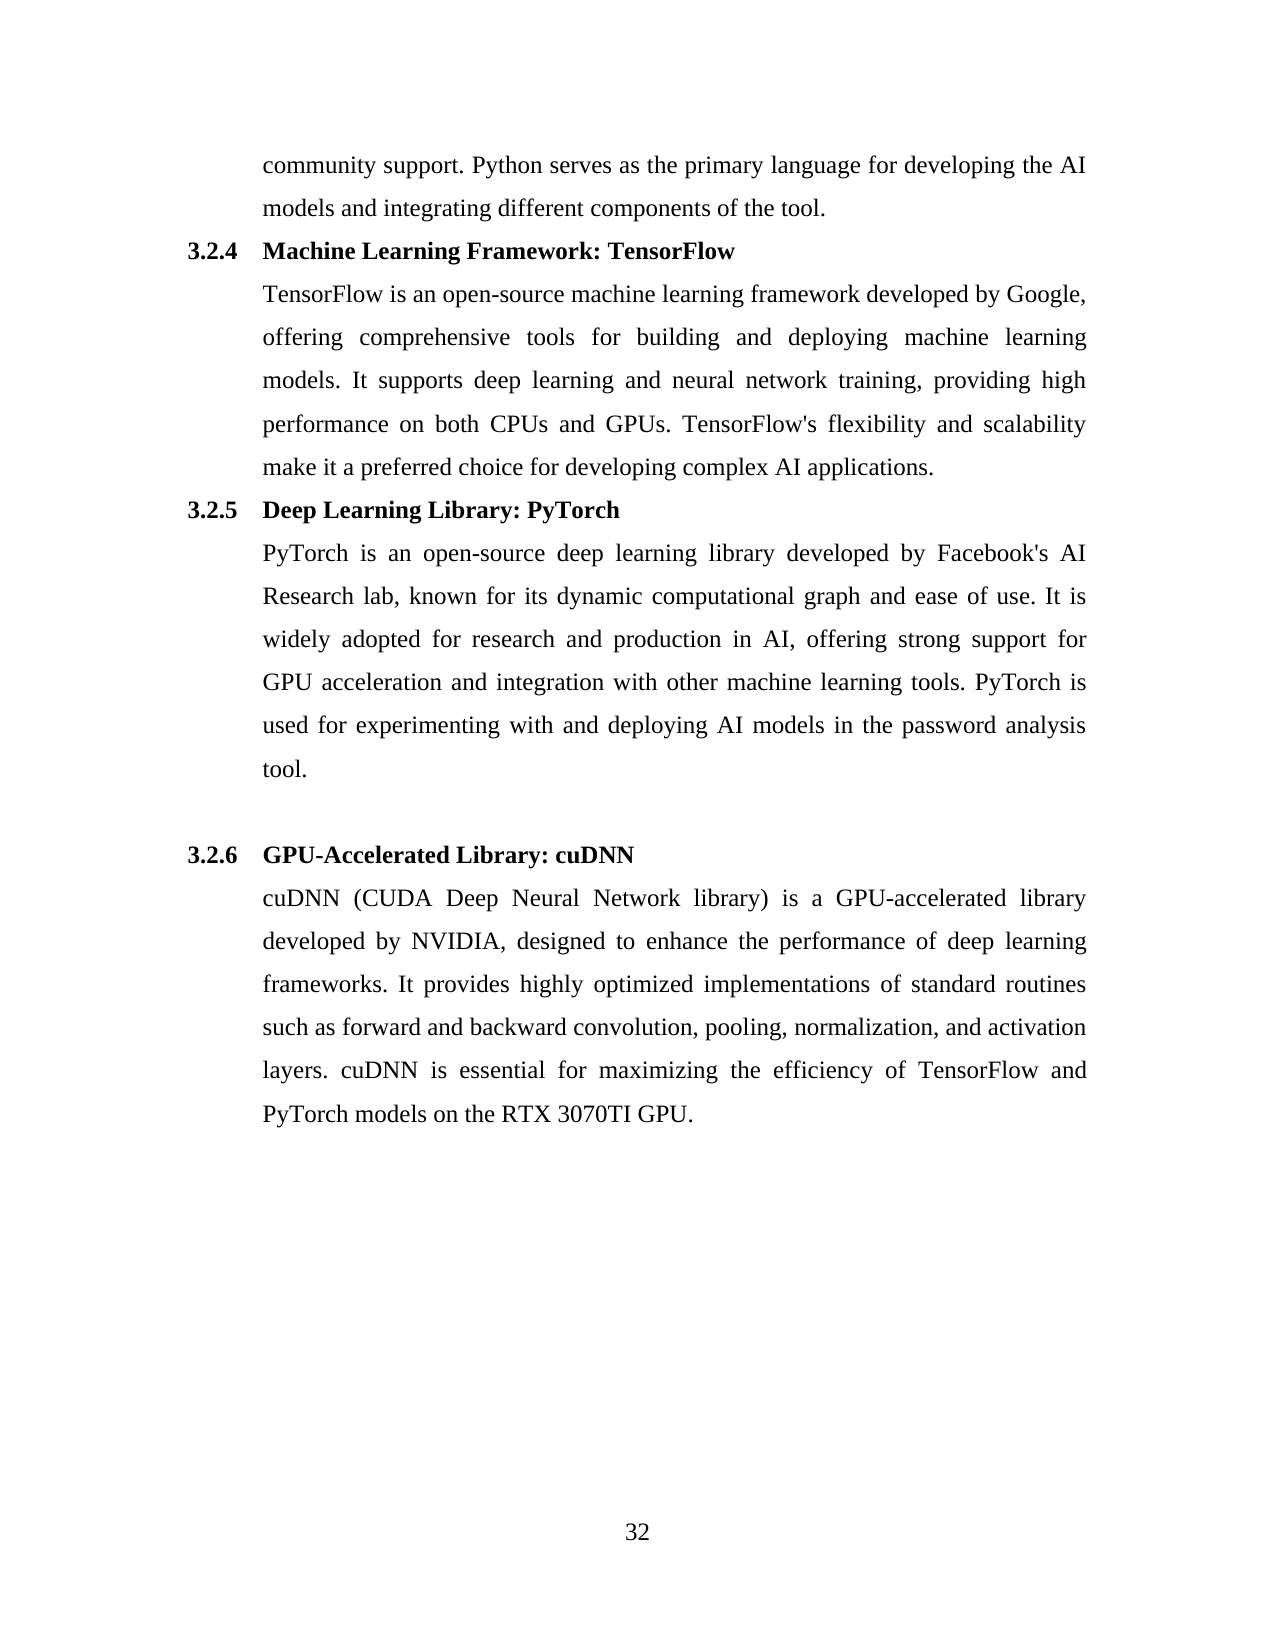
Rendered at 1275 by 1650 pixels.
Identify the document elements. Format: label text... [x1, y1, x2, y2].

list Machine Learning Framework: TensorFlow [187, 236, 1087, 265]
list GPU-Accelerated Library: cuDNN [187, 840, 1087, 869]
list cuDNN (CUDA Deep Neural Network library) is a GPU-accelerated library developed by NVIDIA, designed to enhance the performance of deep learning frameworks. It provides highly optimized implementations of standard routines such as forward and backward convolution, pooling, normalization, and activation layers. cuDNN is essential for maximizing the efficiency of TensorFlow and PyTorch models on the RTX 3070TI GPU. [262, 883, 1087, 1127]
list Deep Learning Library: PyTorch [187, 495, 1087, 524]
list PyTorch is an open-source deep learning library developed by Facebook's AI Research lab, known for its dynamic computational graph and ease of use. It is widely adopted for research and production in AI, offering strong support for GPU acceleration and integration with other machine learning tools. PyTorch is used for experimenting with and deploying AI models in the password analysis tool. [262, 538, 1087, 782]
list TensorFlow is an open-source machine learning framework developed by Google, offering comprehensive tools for building and deploying machine learning models. It supports deep learning and neural network training, providing high performance on both CPUs and GPUs. TensorFlow's flexibility and scalability make it a preferred choice for developing complex AI applications. [262, 279, 1087, 481]
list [262, 150, 1087, 222]
